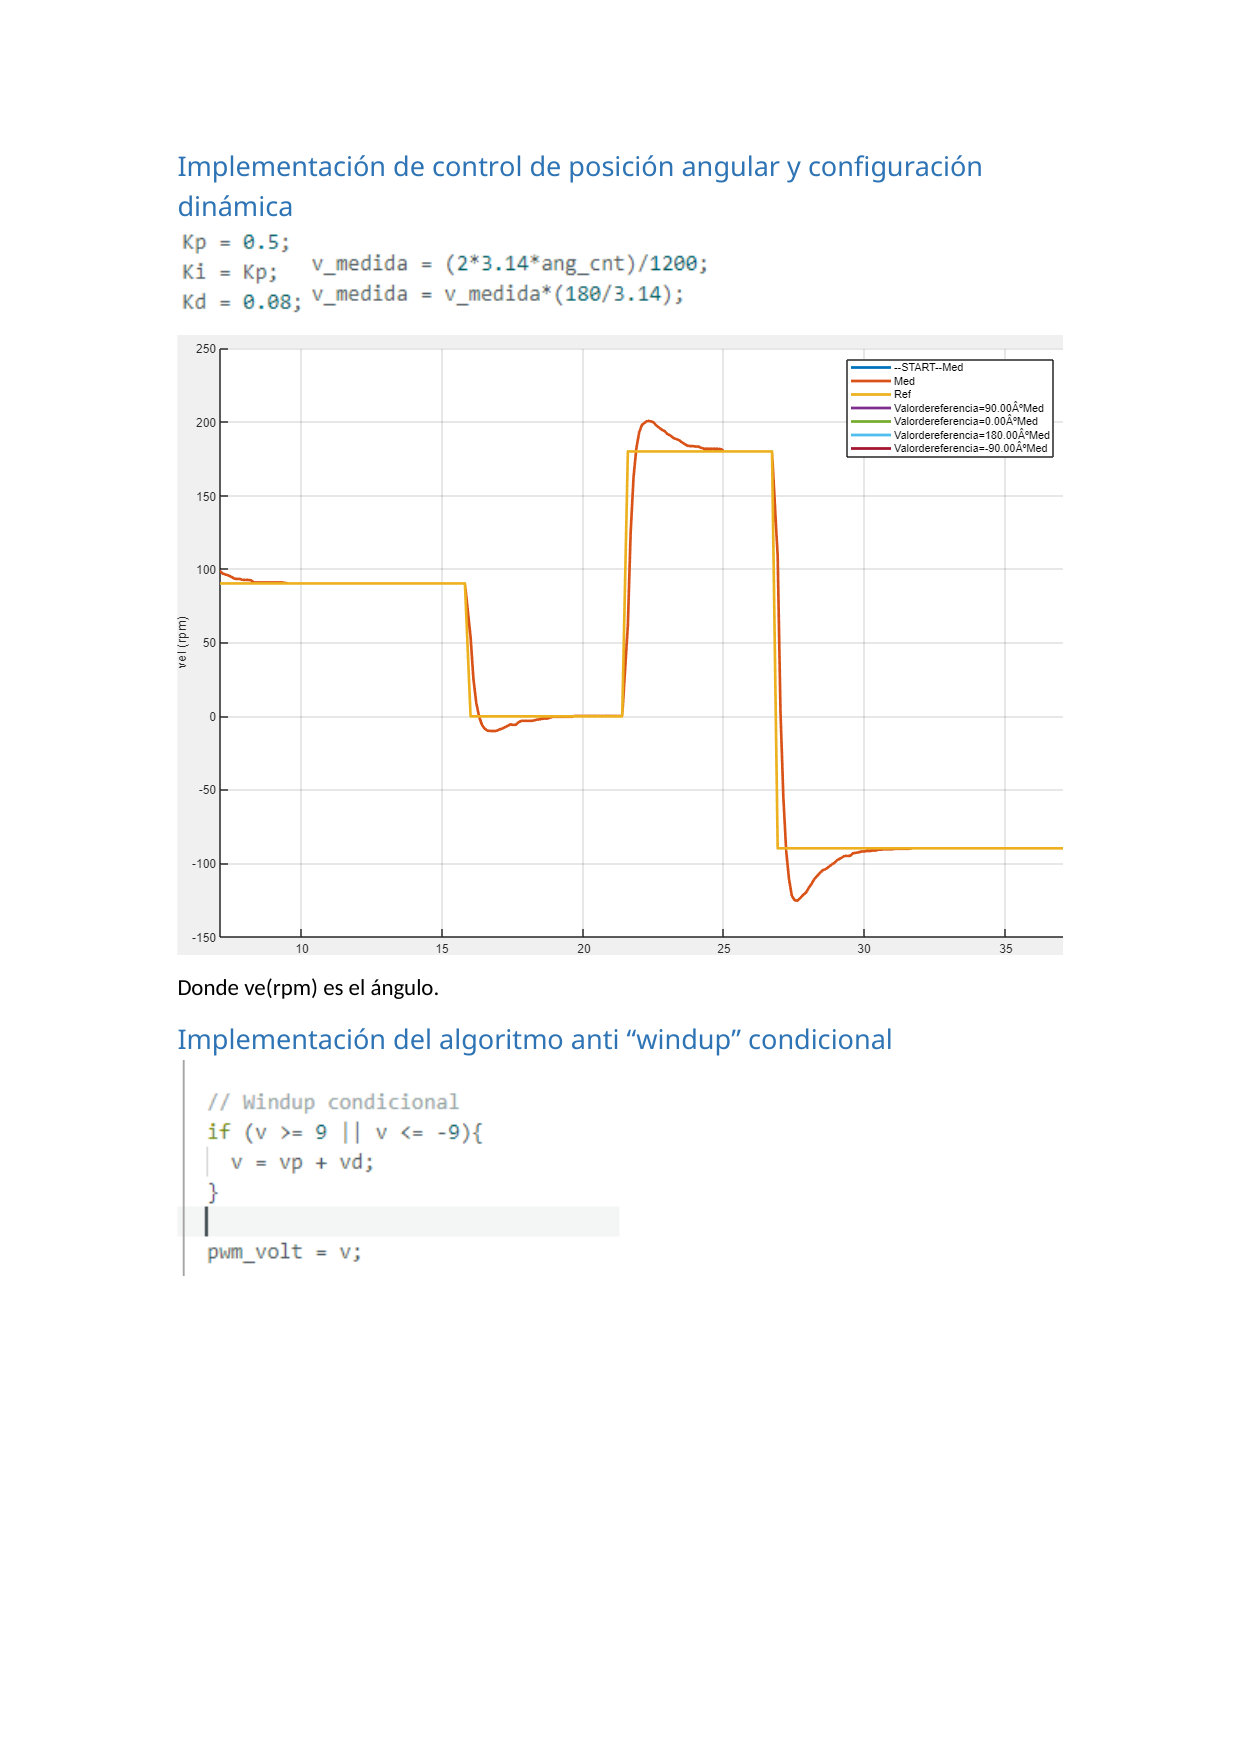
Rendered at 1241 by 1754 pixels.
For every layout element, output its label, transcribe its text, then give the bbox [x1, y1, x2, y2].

picture [177, 1060, 620, 1276]
subtitle Implementación del algoritmo anti “windup” condicional [177, 1020, 1063, 1057]
subtitle Implementación de control de posición angular y configuración dinámica [177, 148, 1063, 224]
picture [177, 227, 728, 317]
text Donde ve(rpm) es el ángulo. [177, 973, 1063, 1001]
picture [177, 335, 1063, 955]
